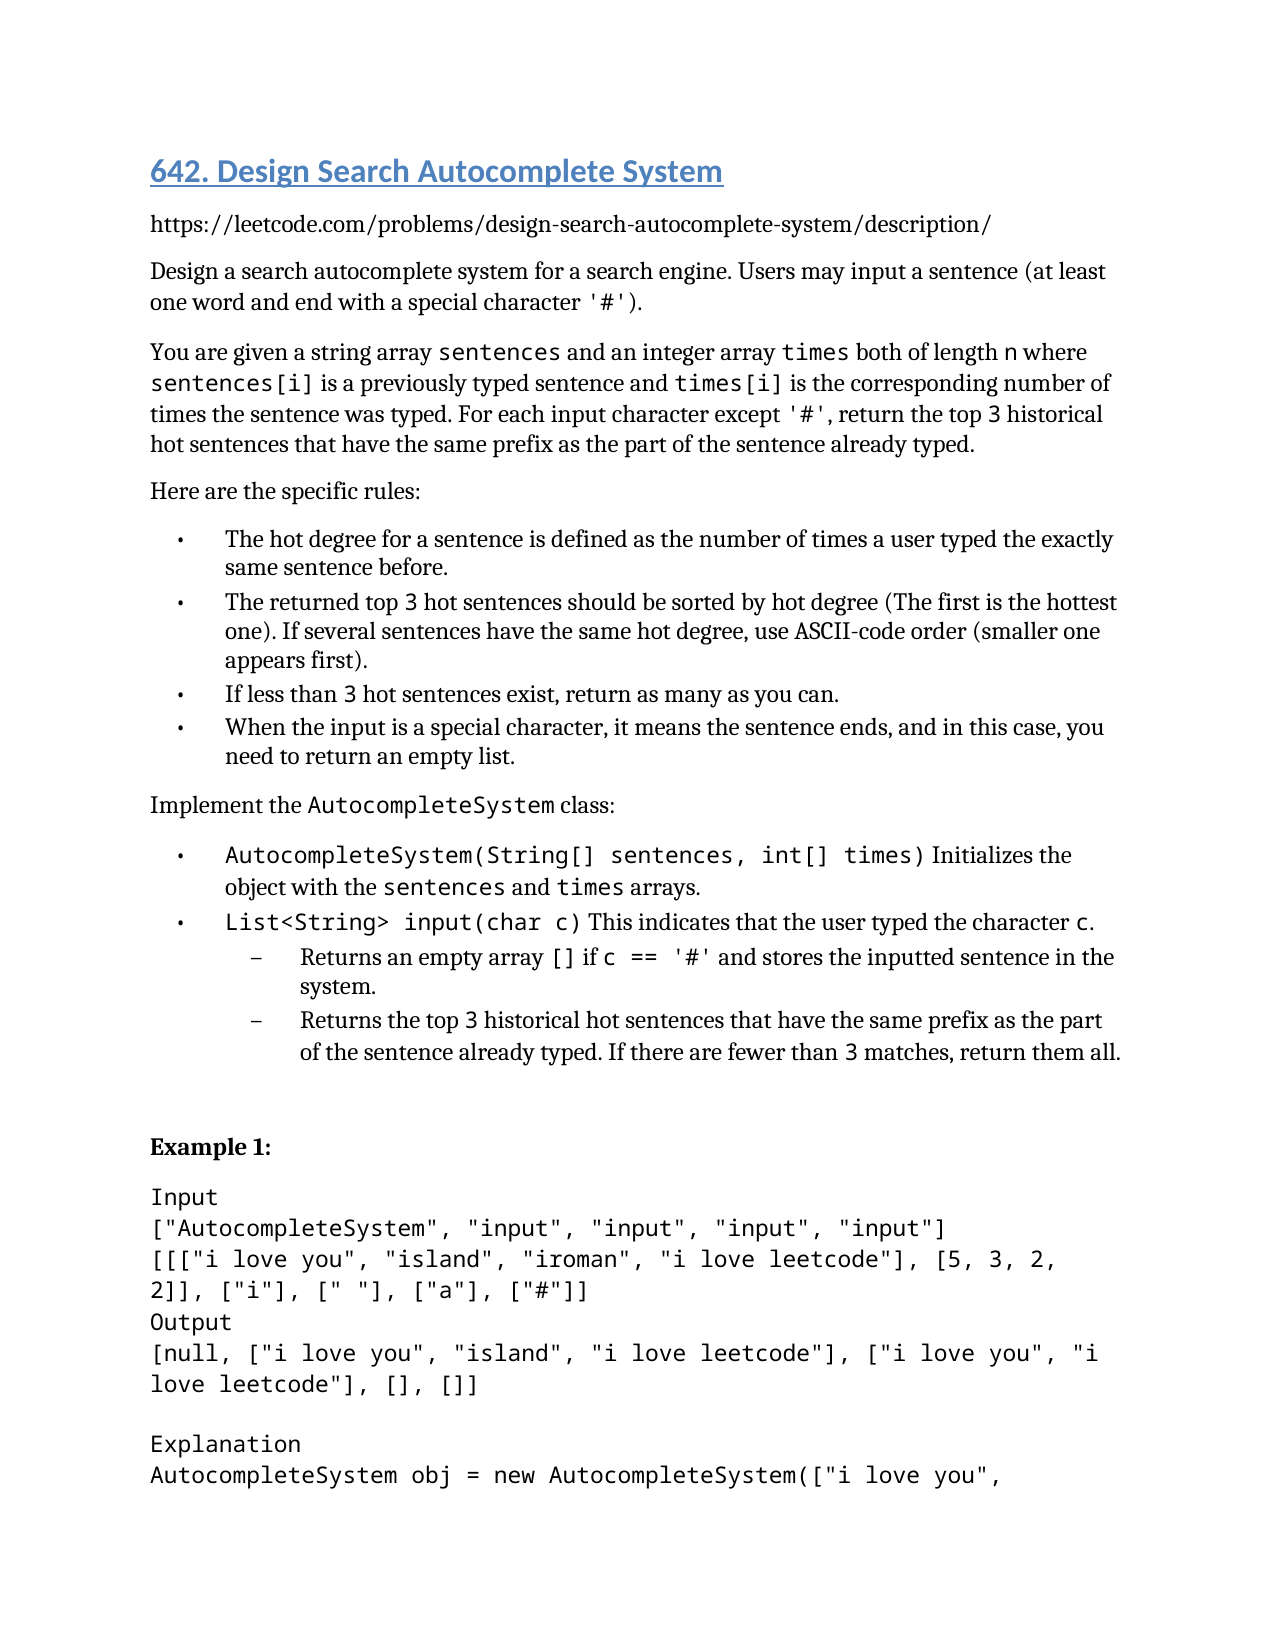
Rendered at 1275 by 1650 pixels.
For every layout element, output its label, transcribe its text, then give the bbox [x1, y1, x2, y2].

text You are given a string array sentences and an integer array times both of length n where sentences[i] is a previously typed sentence and times[i] is the corresponding number of times the sentence was typed. For each input character except '#', return the top 3 historical hot sentences that have the same prefix as the part of the sentence already typed. [150, 336, 1125, 458]
list AutocompleteSystem(String[] sentences, int[] times) Initializes the object with the sentences and times arrays. [175, 839, 1125, 902]
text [150, 1181, 1125, 1491]
list List<String> input(char c) This indicates that the user typed the character c. [175, 906, 1125, 937]
list The hot degree for a sentence is defined as the number of times a user typed the exactly same sentence before. [175, 524, 1125, 582]
text Design a search autocomplete system for a search engine. Users may input a sentence (at least one word and end with a special character '#'). [150, 257, 1125, 317]
list If less than 3 hot sentences exist, return as many as you can. [175, 678, 1125, 709]
text https://leetcode.com/problems/design-search-autocomplete-system/description/ [150, 209, 1125, 238]
text Here are the specific rules: [150, 477, 1125, 506]
subtitle 642. Design Search Autocomplete System [150, 150, 1125, 191]
list When the input is a special character, it means the sentence ends, and in this case, you need to return an empty list. [175, 713, 1125, 771]
list The returned top 3 hot sentences should be sorted by hot degree (The first is the hottest one). If several sentences have the same hot degree, use ASCII-code order (smaller one appears first). [175, 586, 1125, 674]
list Returns the top 3 historical hot sentences that have the same prefix as the part of the sentence already typed. If there are fewer than 3 matches, return them all. [250, 1004, 1125, 1067]
text Example 1: [150, 1133, 1125, 1162]
list Returns an empty array [] if c == '#' and stores the inputted sentence in the system. [250, 941, 1125, 1001]
text Implement the AutocompleteSystem class: [150, 789, 1125, 821]
